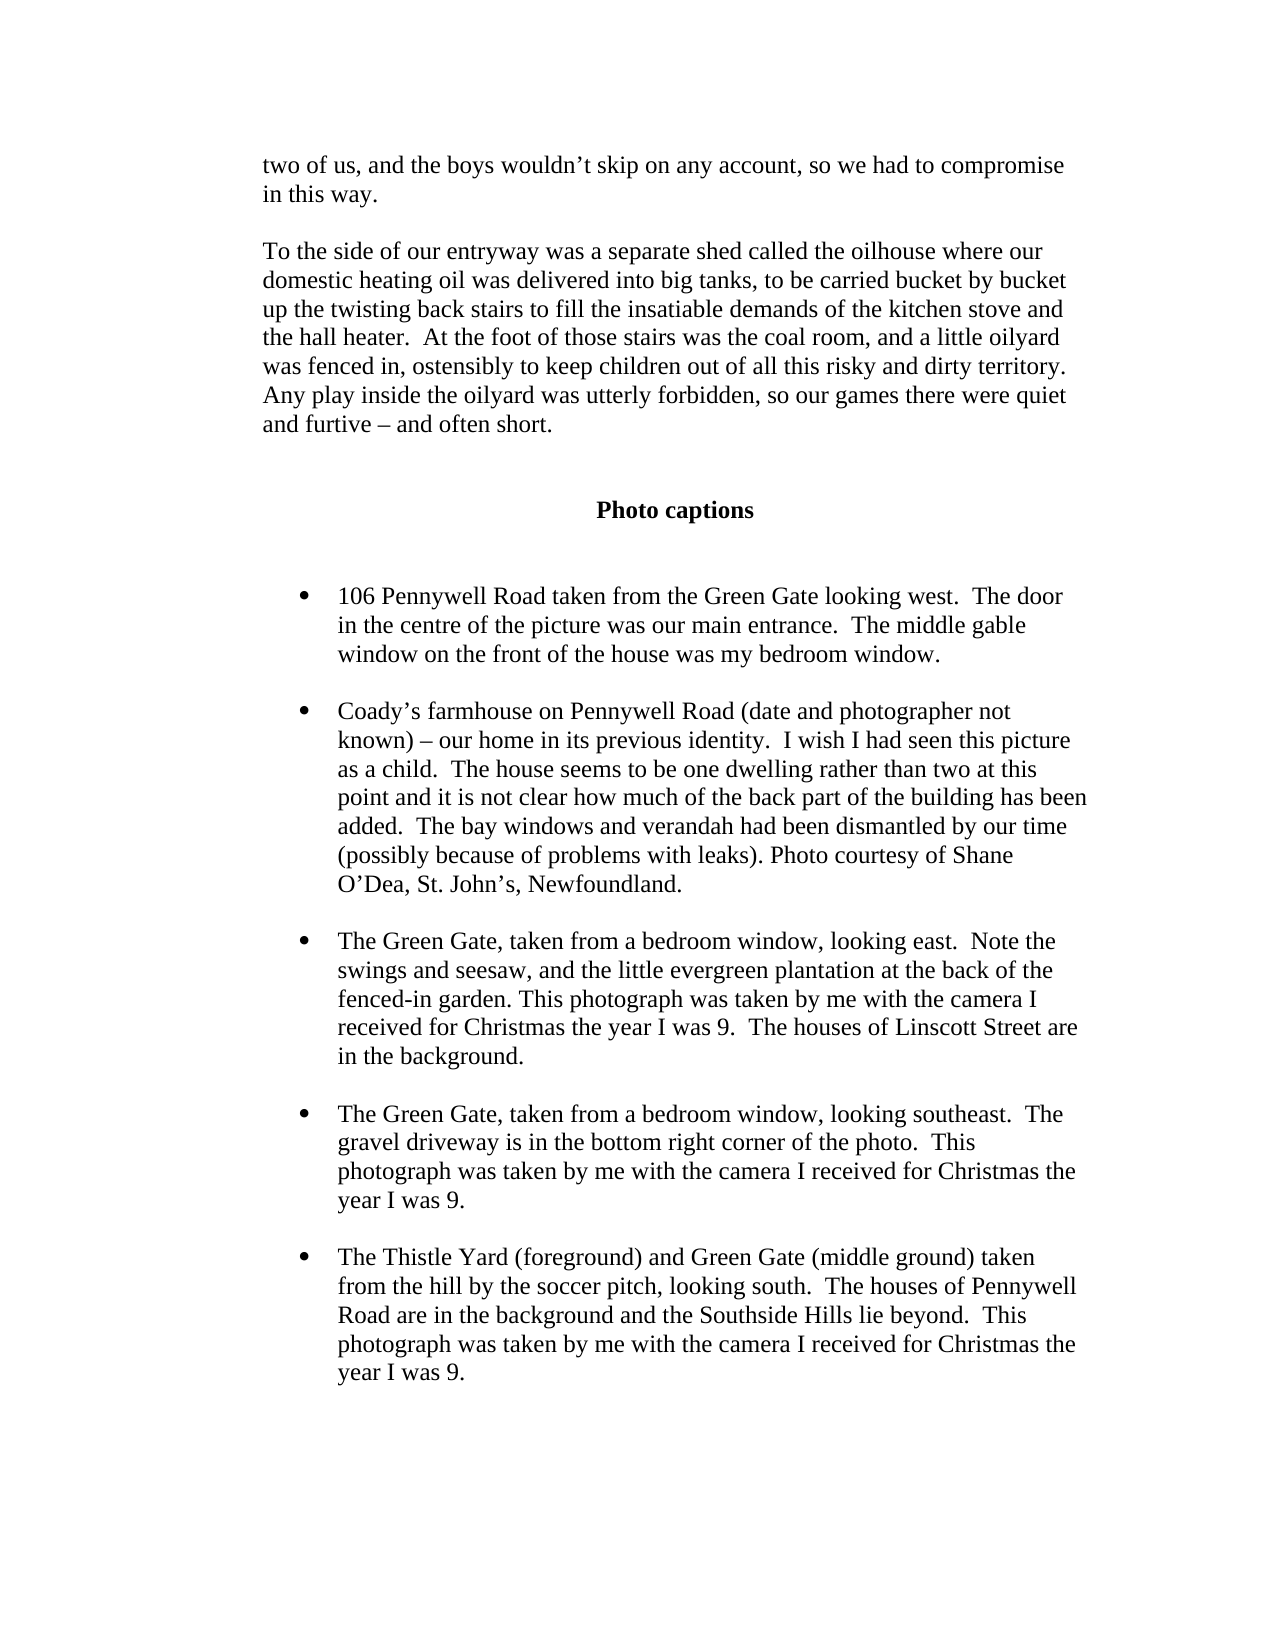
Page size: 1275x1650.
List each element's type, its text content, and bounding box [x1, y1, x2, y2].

list The Green Gate, taken from a bedroom window, looking southeast. The gravel driveway is in the bottom right corner of the photo. This photograph was taken by me with the camera I received for Christmas the year I was 9. [300, 1099, 1087, 1214]
text Photo captions [262, 495, 1087, 524]
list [225, 150, 1087, 207]
list The Thistle Yard (foreground) and Green Gate (middle ground) taken from the hill by the soccer pitch, looking south. The houses of Pennywell Road are in the background and the Southside Hills lie beyond. This photograph was taken by me with the camera I received for Christmas the year I was 9. [300, 1242, 1087, 1386]
text To the side of our entryway was a separate shed called the oilhouse where our domestic heating oil was delivered into big tanks, to be carried bucket by bucket up the twisting back stairs to fill the insatiable demands of the kitchen stove and the hall heater. At the foot of those stairs was the coal room, and a little oilyard was fenced in, ostensibly to keep children out of all this risky and dirty territory. Any play inside the oilyard was utterly forbidden, so our games there were quiet and furtive – and often short. [262, 236, 1087, 437]
list 106 Pennywell Road taken from the Green Gate looking west. The door in the centre of the picture was our main entrance. The middle gable window on the front of the house was my bedroom window. [300, 581, 1087, 667]
list Coady’s farmhouse on Pennywell Road (date and photographer not known) – our home in its previous identity. I wish I had seen this picture as a child. The house seems to be one dwelling rather than two at this point and it is not clear how much of the back part of the building has been added. The bay windows and verandah had been dismantled by our time (possibly because of problems with leaks). Photo courtesy of Shane O’Dea, St. John’s, Newfoundland. [300, 696, 1087, 897]
list The Green Gate, taken from a bedroom window, looking east. Note the swings and seesaw, and the little evergreen plantation at the back of the fenced-in garden. This photograph was taken by me with the camera I received for Christmas the year I was 9. The houses of Linscott Street are in the background. [300, 926, 1087, 1070]
